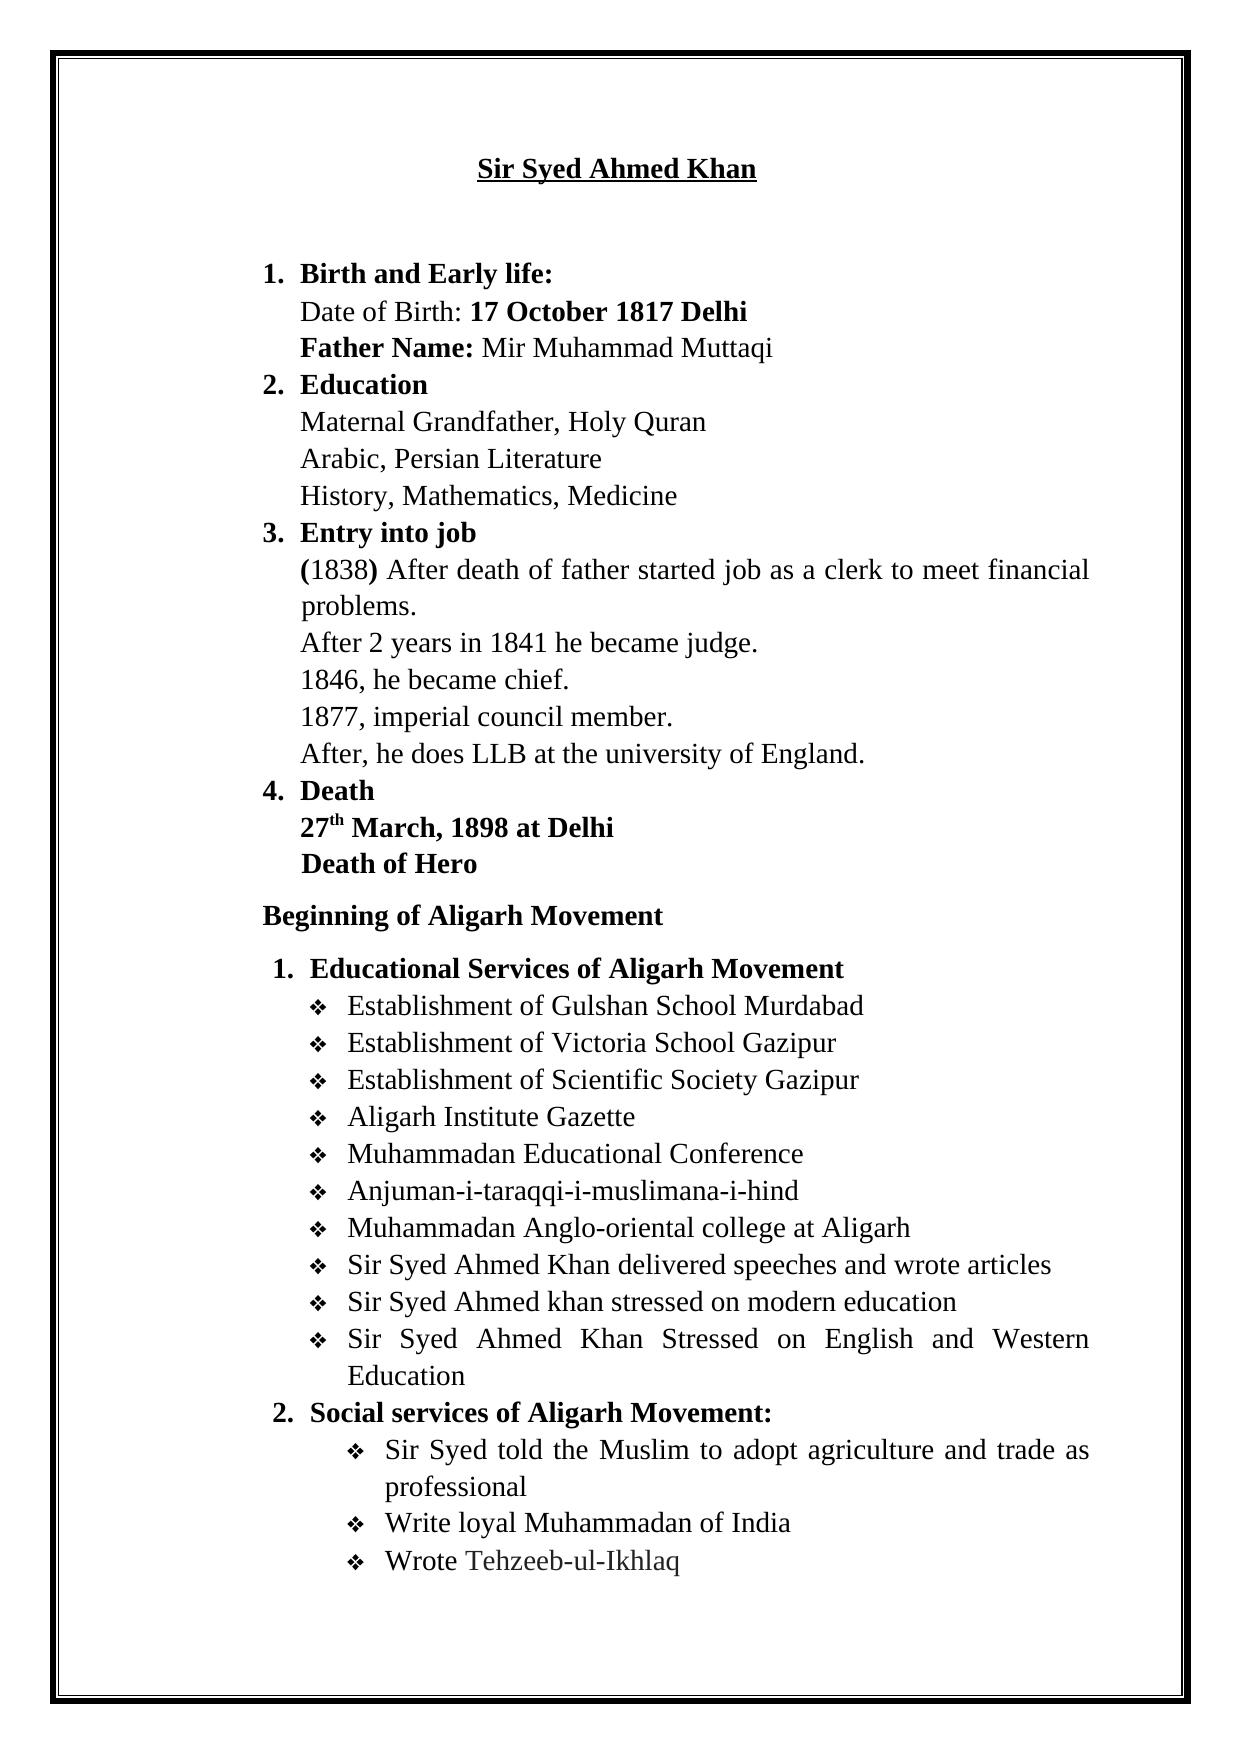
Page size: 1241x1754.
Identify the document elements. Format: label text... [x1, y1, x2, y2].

text Maternal Grandfather, Holy Quran [300, 404, 1091, 438]
text 1877, imperial council member. [300, 699, 1091, 733]
text 1846, he became chief. [300, 662, 1091, 696]
subtitle Sir Syed Ahmed Khan [224, 151, 1009, 185]
list Education [262, 367, 1091, 401]
list Establishment of Scientific Society Gazipur [309, 1062, 1091, 1096]
list Establishment of Gulshan School Murdabad [309, 988, 1091, 1022]
list Establishment of Victoria School Gazipur [309, 1025, 1091, 1059]
text (1838) After death of father started job as a clerk to meet financial problems. [300, 552, 1091, 622]
list Muhammadan Anglo-oriental college at Aligarh [309, 1210, 1091, 1244]
text Arabic, Persian Literature [300, 441, 1091, 475]
list Sir Syed Ahmed khan stressed on modern education [309, 1284, 1091, 1318]
text After, he does LLB at the university of England. [300, 736, 1091, 769]
list Social services of Aligarh Movement: [272, 1395, 1091, 1429]
text Date of Birth: 17 October 1817 Delhi [300, 294, 1091, 327]
list Sir Syed told the Muslim to adopt agriculture and trade as professional [347, 1432, 1091, 1502]
list Write loyal Muhammadan of India [347, 1506, 1091, 1539]
list Muhammadan Educational Conference [309, 1136, 1091, 1170]
text History, Mathematics, Medicine [300, 478, 1091, 512]
list Wrote Tehzeeb-ul-Ikhlaq [347, 1543, 1091, 1576]
list Educational Services of Aligarh Movement [272, 951, 1091, 984]
list Sir Syed Ahmed Khan Stressed on English and Western Education [309, 1322, 1091, 1392]
text After 2 years in 1841 he became judge. [300, 625, 1091, 659]
list Sir Syed Ahmed Khan delivered speeches and wrote articles [309, 1247, 1091, 1281]
list Anjuman-i-taraqqi-i-muslimana-i-hind [309, 1173, 1091, 1207]
text 27th March, 1898 at Delhi Death of Hero [300, 810, 691, 880]
list Aligarh Institute Gazette [309, 1099, 1091, 1133]
list Death [262, 773, 1091, 806]
text Father Name: Mir Muhammad Muttaqi [300, 331, 1091, 364]
list Birth and Early life: [262, 257, 1091, 290]
list Entry into job [262, 515, 1091, 549]
text Beginning of Aligarh Movement [262, 898, 1091, 932]
